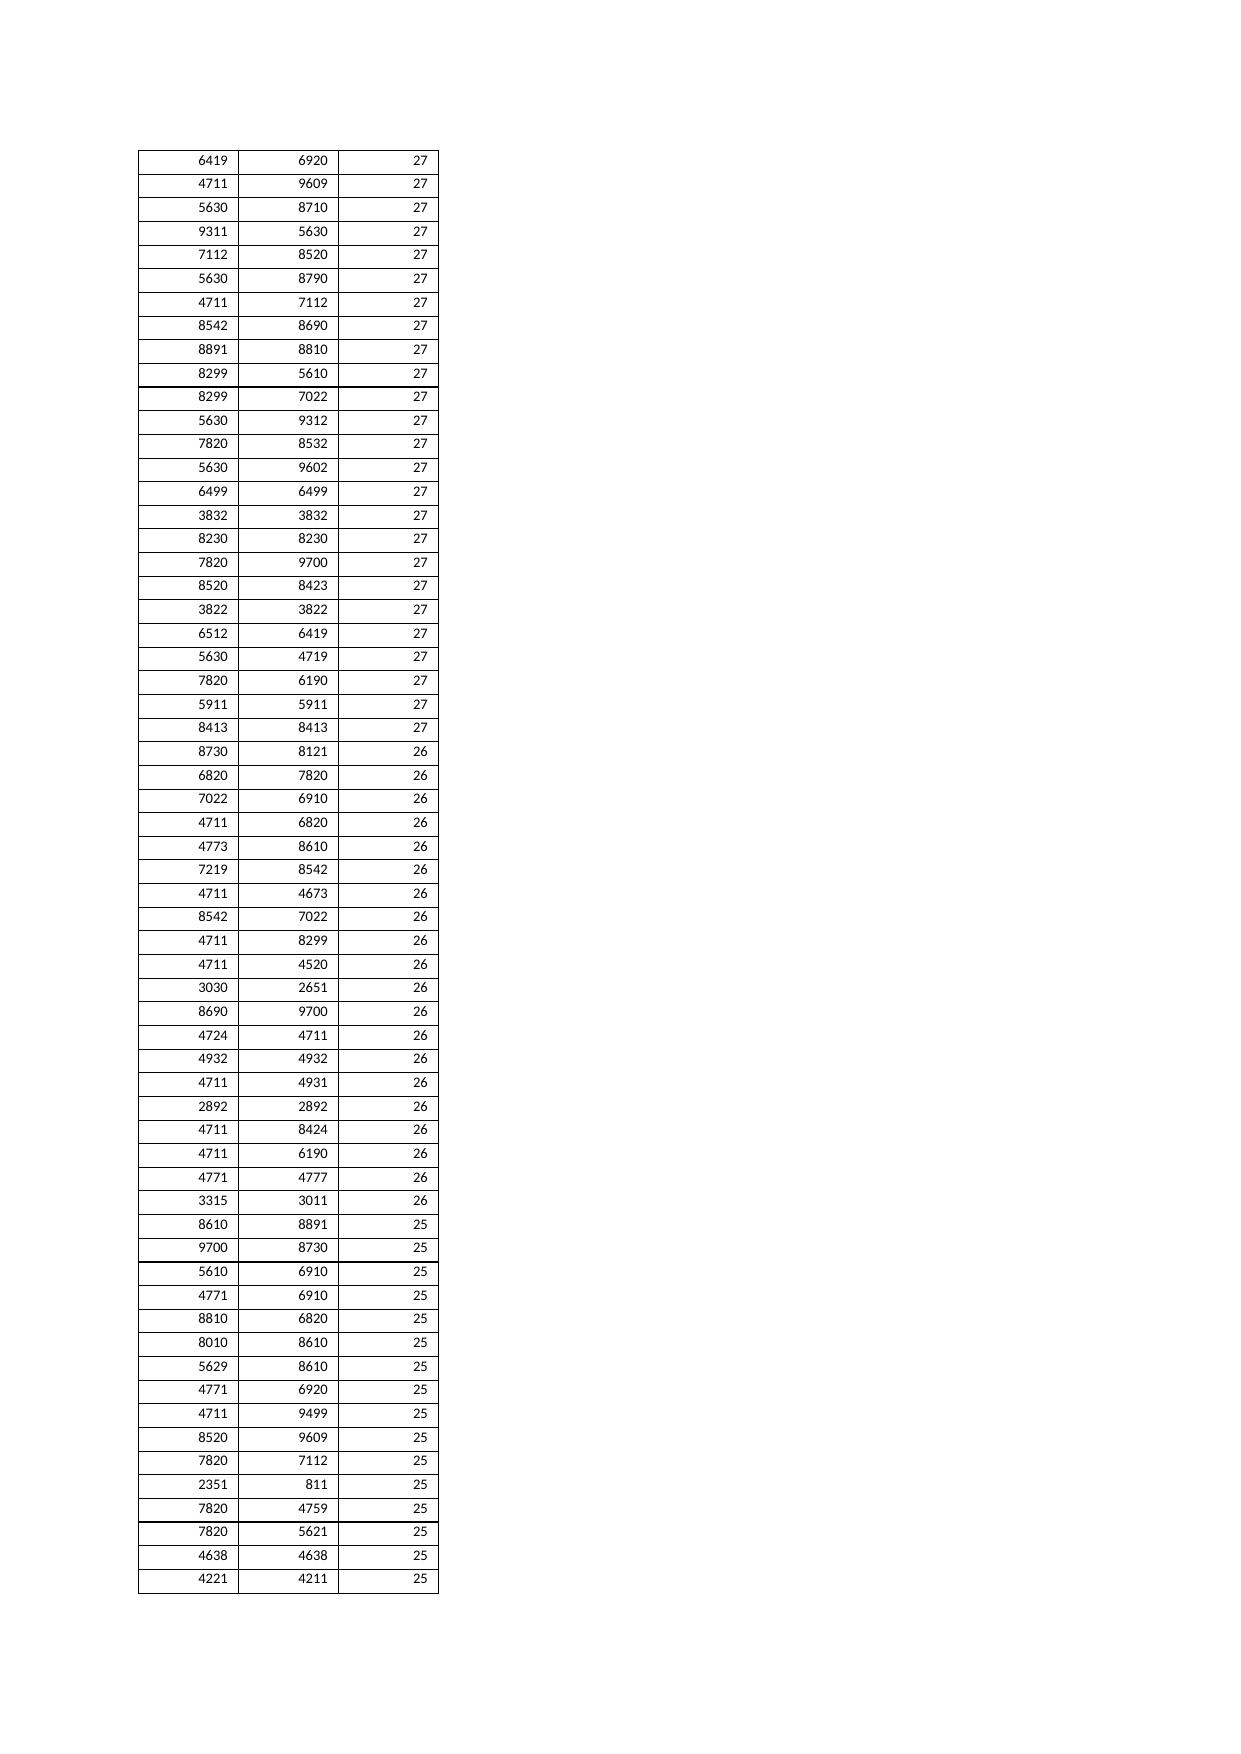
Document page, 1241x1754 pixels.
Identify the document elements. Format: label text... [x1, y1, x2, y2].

table_cell 4673 [239, 884, 338, 907]
table_cell 25 [339, 1428, 438, 1451]
table_cell 4520 [239, 955, 338, 978]
table_cell 4771 [139, 1168, 238, 1190]
table_cell 26 [339, 884, 438, 907]
table_cell 25 [339, 1523, 438, 1545]
table_cell 4638 [139, 1546, 238, 1569]
table_cell 27 [339, 222, 438, 244]
table_cell 27 [339, 577, 438, 599]
table_cell 7820 [139, 553, 238, 576]
table_cell 7219 [139, 860, 238, 883]
table_cell 4719 [239, 648, 338, 670]
table_cell 4211 [239, 1570, 338, 1592]
table_cell 5630 [139, 198, 238, 221]
table_cell 3030 [139, 979, 238, 1001]
table_cell 4932 [239, 1050, 338, 1072]
table_cell 8542 [139, 317, 238, 339]
table_cell 4771 [139, 1381, 238, 1403]
table_cell 27 [339, 340, 438, 363]
table_cell 25 [339, 1310, 438, 1332]
table_cell 811 [239, 1475, 338, 1498]
table_cell 8520 [139, 1428, 238, 1451]
table_cell 27 [339, 482, 438, 505]
table_cell 6820 [139, 766, 238, 788]
table_cell 8010 [139, 1333, 238, 1356]
table_cell 7022 [239, 388, 338, 410]
table_cell 4932 [139, 1050, 238, 1072]
table_cell 26 [339, 1002, 438, 1025]
table_cell 27 [339, 506, 438, 528]
table_cell 9700 [239, 1002, 338, 1025]
table_cell 4711 [139, 293, 238, 316]
table_cell 6920 [239, 1381, 338, 1403]
table_cell 25 [339, 1357, 438, 1379]
table_cell 8542 [139, 908, 238, 930]
table_cell 5630 [139, 648, 238, 670]
table_cell 8610 [239, 1357, 338, 1379]
table_cell 4724 [139, 1026, 238, 1048]
table_cell 27 [339, 435, 438, 457]
table_cell 27 [339, 388, 438, 410]
table_cell 27 [339, 459, 438, 481]
table_cell 4771 [139, 1286, 238, 1309]
table_cell 6190 [239, 671, 338, 694]
table_cell 5911 [139, 695, 238, 717]
table_cell 8424 [239, 1121, 338, 1143]
table_cell 25 [339, 1286, 438, 1309]
table_cell 27 [339, 269, 438, 292]
table_cell 25 [339, 1452, 438, 1474]
table_cell 26 [339, 1050, 438, 1072]
table_cell 8710 [239, 198, 338, 221]
table_cell 27 [339, 293, 438, 316]
table_cell 7112 [239, 293, 338, 316]
table_cell 7112 [239, 1452, 338, 1474]
table_cell 5629 [139, 1357, 238, 1379]
table_cell 5610 [239, 364, 338, 386]
table_cell 3832 [139, 506, 238, 528]
table_cell 27 [339, 648, 438, 670]
table_cell 9609 [239, 1428, 338, 1451]
table_cell 26 [339, 931, 438, 954]
table_cell 25 [339, 1381, 438, 1403]
table_cell 27 [339, 695, 438, 717]
table_cell 8891 [139, 340, 238, 363]
table_cell 4711 [139, 1404, 238, 1427]
table_cell 8610 [239, 1333, 338, 1356]
table_cell 7820 [139, 1452, 238, 1474]
table_cell 25 [339, 1239, 438, 1261]
table_cell 8230 [139, 529, 238, 552]
table_cell 8610 [239, 837, 338, 859]
table_cell 25 [339, 1215, 438, 1238]
table_cell 26 [339, 908, 438, 930]
table_cell 5630 [139, 269, 238, 292]
table_cell 26 [339, 1073, 438, 1096]
table_cell 3832 [239, 506, 338, 528]
table_cell 27 [339, 600, 438, 623]
table_cell 4711 [139, 931, 238, 954]
table_cell 25 [339, 1570, 438, 1592]
table_cell 27 [339, 553, 438, 576]
table_cell 27 [339, 317, 438, 339]
table_cell 8532 [239, 435, 338, 457]
table_cell 8810 [239, 340, 338, 363]
table_cell 8121 [239, 742, 338, 765]
table_cell 26 [339, 955, 438, 978]
table_cell 5630 [139, 411, 238, 434]
table_cell 6910 [239, 790, 338, 812]
table_cell 2892 [239, 1097, 338, 1119]
table_cell 4711 [139, 813, 238, 836]
table_cell 26 [339, 979, 438, 1001]
table_cell 6910 [239, 1263, 338, 1285]
table_cell 6920 [239, 151, 338, 174]
table_cell 3315 [139, 1191, 238, 1214]
table_cell 6820 [239, 813, 338, 836]
table_cell 8610 [139, 1215, 238, 1238]
table_cell 3822 [239, 600, 338, 623]
table_cell 2892 [139, 1097, 238, 1119]
table_cell 8299 [139, 364, 238, 386]
table_cell 27 [339, 719, 438, 741]
table_cell 26 [339, 813, 438, 836]
table_cell 8891 [239, 1215, 338, 1238]
table_cell 6512 [139, 624, 238, 647]
table_cell 26 [339, 860, 438, 883]
table_cell 9499 [239, 1404, 338, 1427]
table_cell 26 [339, 1168, 438, 1190]
table_cell 6820 [239, 1310, 338, 1332]
table_cell 27 [339, 529, 438, 552]
table_cell 25 [339, 1263, 438, 1285]
table_cell 3822 [139, 600, 238, 623]
table_cell 5630 [139, 459, 238, 481]
table_cell 8730 [239, 1239, 338, 1261]
table_cell 7820 [239, 766, 338, 788]
table_cell 7820 [139, 435, 238, 457]
table_cell 4711 [239, 1026, 338, 1048]
table_cell 4711 [139, 884, 238, 907]
table_cell 9602 [239, 459, 338, 481]
table_cell 26 [339, 1097, 438, 1119]
table_cell 26 [339, 790, 438, 812]
table_cell 6910 [239, 1286, 338, 1309]
table_cell 4777 [239, 1168, 338, 1190]
table_cell 26 [339, 1121, 438, 1143]
table_cell 7820 [139, 1499, 238, 1521]
table_cell 8542 [239, 860, 338, 883]
table_cell 4711 [139, 1121, 238, 1143]
table_cell 26 [339, 1191, 438, 1214]
table_cell 27 [339, 411, 438, 434]
table_cell 27 [339, 671, 438, 694]
table_cell 8413 [139, 719, 238, 741]
table_cell 27 [339, 175, 438, 197]
table_cell 6419 [139, 151, 238, 174]
table_cell 25 [339, 1404, 438, 1427]
table_cell 26 [339, 766, 438, 788]
table_cell 5630 [239, 222, 338, 244]
table_cell 2351 [139, 1475, 238, 1498]
table_cell 27 [339, 624, 438, 647]
table_cell 7820 [139, 1523, 238, 1545]
table_cell 9311 [139, 222, 238, 244]
table_cell 4931 [239, 1073, 338, 1096]
table_cell 5621 [239, 1523, 338, 1545]
table_cell 8413 [239, 719, 338, 741]
table_cell 8299 [239, 931, 338, 954]
table_cell 7112 [139, 246, 238, 268]
table_cell 8730 [139, 742, 238, 765]
table_cell 6190 [239, 1144, 338, 1167]
table_cell 5911 [239, 695, 338, 717]
table_cell 8810 [139, 1310, 238, 1332]
table_cell 26 [339, 742, 438, 765]
table_cell 3011 [239, 1191, 338, 1214]
table_cell 26 [339, 837, 438, 859]
table_cell 25 [339, 1499, 438, 1521]
table_cell 7820 [139, 671, 238, 694]
table_cell 8690 [239, 317, 338, 339]
table_cell 7022 [139, 790, 238, 812]
table_cell 8520 [139, 577, 238, 599]
table_cell 26 [339, 1026, 438, 1048]
table_cell 27 [339, 246, 438, 268]
table_cell 8299 [139, 388, 238, 410]
table_cell 8423 [239, 577, 338, 599]
table_cell 25 [339, 1475, 438, 1498]
table_cell 4759 [239, 1499, 338, 1521]
table_cell 27 [339, 151, 438, 174]
table_cell 4711 [139, 1144, 238, 1167]
table_cell 8790 [239, 269, 338, 292]
table_cell 4711 [139, 955, 238, 978]
table_cell 6419 [239, 624, 338, 647]
table_cell 9312 [239, 411, 338, 434]
table_cell 25 [339, 1333, 438, 1356]
table_cell 6499 [239, 482, 338, 505]
table_cell 9700 [239, 553, 338, 576]
table_cell 4773 [139, 837, 238, 859]
table_cell 26 [339, 1144, 438, 1167]
table_cell 4711 [139, 1073, 238, 1096]
table_cell 7022 [239, 908, 338, 930]
table_cell 5610 [139, 1263, 238, 1285]
table_cell 6499 [139, 482, 238, 505]
table_cell 4638 [239, 1546, 338, 1569]
table_cell 25 [339, 1546, 438, 1569]
table_cell 8690 [139, 1002, 238, 1025]
table_cell 27 [339, 364, 438, 386]
table_cell 27 [339, 198, 438, 221]
table_cell 4221 [139, 1570, 238, 1592]
table_cell 8520 [239, 246, 338, 268]
table_cell 2651 [239, 979, 338, 1001]
table_cell 4711 [139, 175, 238, 197]
table_cell 9609 [239, 175, 338, 197]
table_cell 9700 [139, 1239, 238, 1261]
table_cell 8230 [239, 529, 338, 552]
